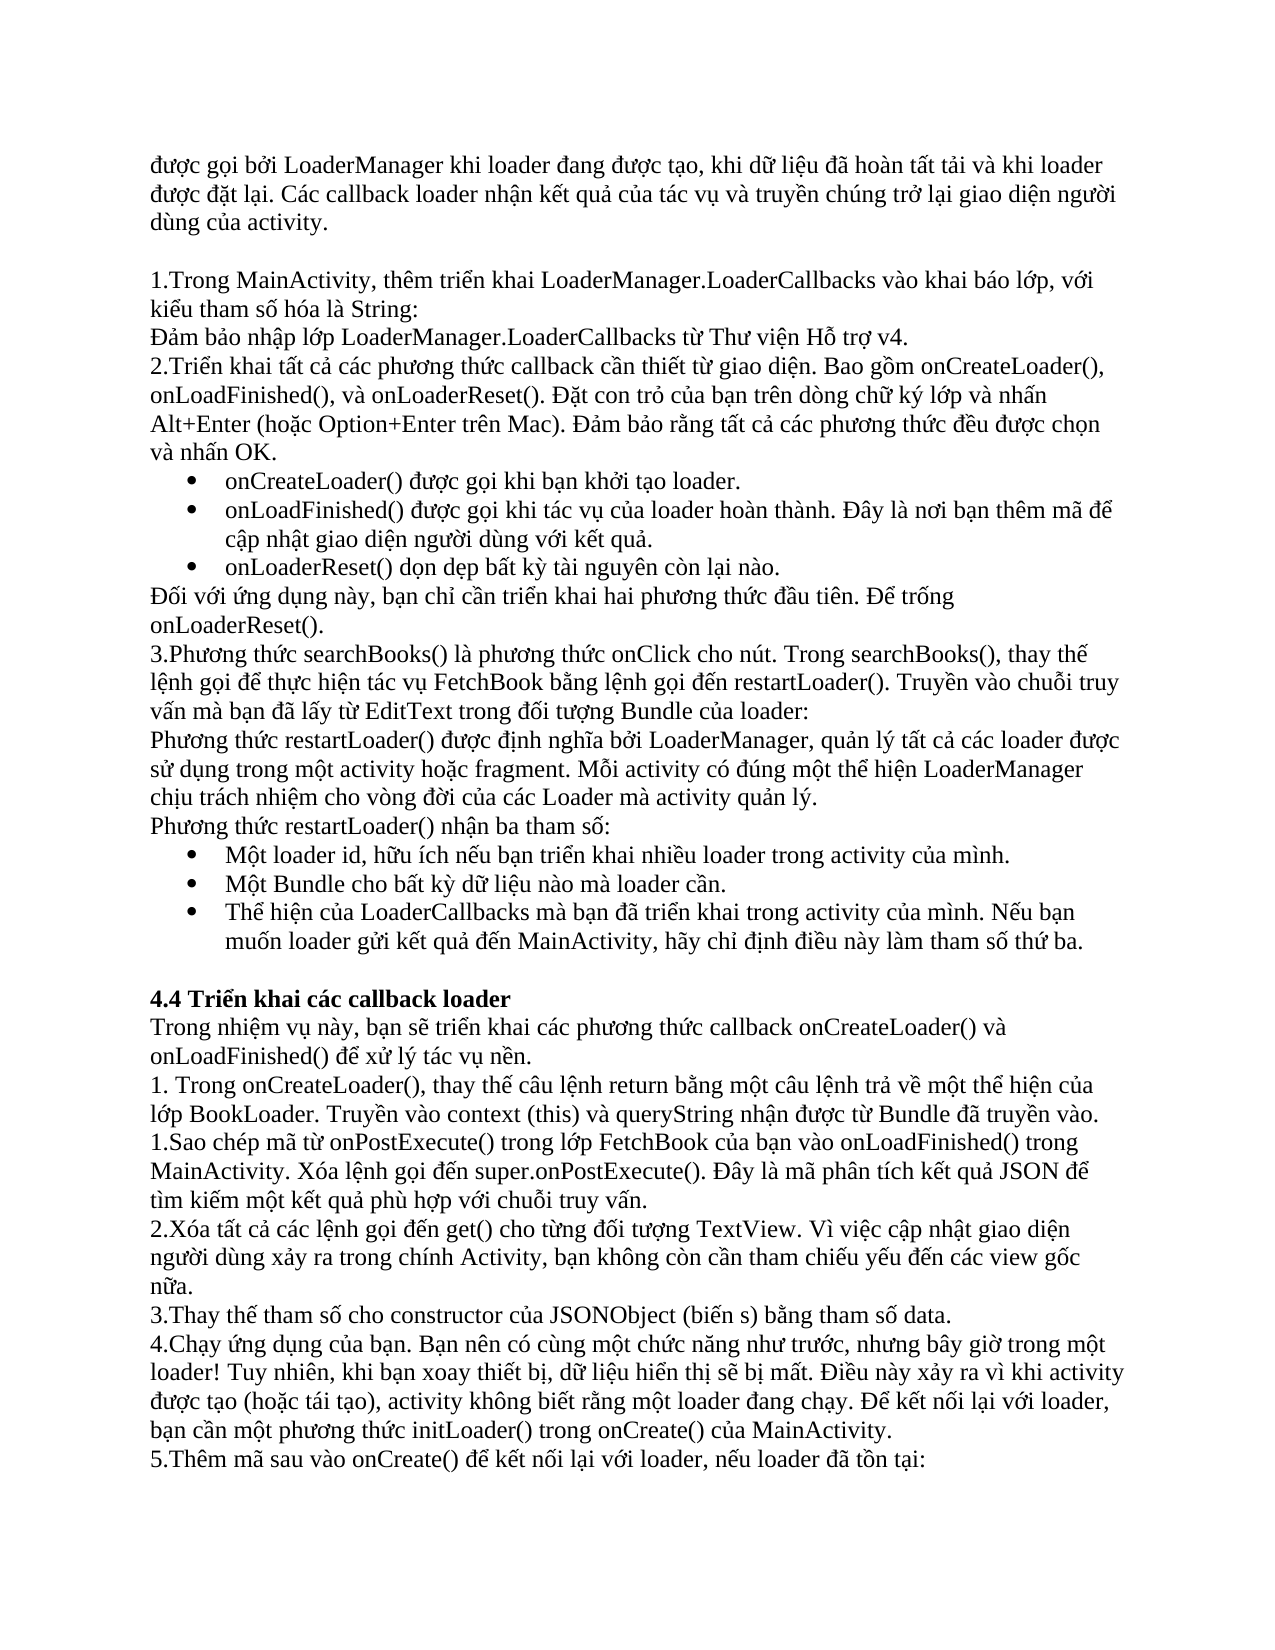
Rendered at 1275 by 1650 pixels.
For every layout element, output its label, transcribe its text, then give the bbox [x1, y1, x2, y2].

text 3.Phương thức searchBooks() là phương thức onClick cho nút. Trong searchBooks(), thay thế lệnh gọi để thực hiện tác vụ FetchBook bằng lệnh gọi đến restartLoader(). Truyền vào chuỗi truy vấn mà bạn đã lấy từ EditText trong đối tượng Bundle của loader: [150, 639, 1125, 725]
text 4.4 Triển khai các callback loader [150, 984, 1125, 1012]
list onLoadFinished() được gọi khi tác vụ của loader hoàn thành. Đây là nơi bạn thêm mã để cập nhật giao diện người dùng với kết quả. [187, 495, 1125, 552]
text Phương thức restartLoader() được định nghĩa bởi LoaderManager, quản lý tất cả các loader được sử dụng trong một activity hoặc fragment. Mỗi activity có đúng một thể hiện LoaderManager chịu trách nhiệm cho vòng đời của các Loader mà activity quản lý. [150, 725, 1125, 811]
text Phương thức restartLoader() nhận ba tham số: [150, 811, 1125, 840]
text 5.Thêm mã sau vào onCreate() để kết nối lại với loader, nếu loader đã tồn tại: [150, 1444, 1125, 1472]
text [150, 150, 1125, 236]
text Đối với ứng dụng này, bạn chỉ cần triển khai hai phương thức đầu tiên. Để trống onLoaderReset(). [150, 581, 1125, 639]
text Trong nhiệm vụ này, bạn sẽ triển khai các phương thức callback onCreateLoader() và onLoadFinished() để xử lý tác vụ nền. [150, 1012, 1125, 1070]
text 2.Triển khai tất cả các phương thức callback cần thiết từ giao diện. Bao gồm onCreateLoader(), onLoadFinished(), và onLoaderReset(). Đặt con trỏ của bạn trên dòng chữ ký lớp và nhấn Alt+Enter (hoặc Option+Enter trên Mac). Đảm bảo rằng tất cả các phương thức đều được chọn và nhấn OK. [150, 351, 1125, 466]
list Một loader id, hữu ích nếu bạn triển khai nhiều loader trong activity của mình. [187, 840, 1125, 869]
list onLoaderReset() dọn dẹp bất kỳ tài nguyên còn lại nào. [187, 552, 1125, 581]
text 1.Sao chép mã từ onPostExecute() trong lớp FetchBook của bạn vào onLoadFinished() trong MainActivity. Xóa lệnh gọi đến super.onPostExecute(). Đây là mã phân tích kết quả JSON để tìm kiếm một kết quả phù hợp với chuỗi truy vấn. [150, 1127, 1125, 1214]
text 2.Xóa tất cả các lệnh gọi đến get() cho từng đối tượng TextView. Vì việc cập nhật giao diện người dùng xảy ra trong chính Activity, bạn không còn cần tham chiếu yếu đến các view gốc nữa. [150, 1214, 1125, 1300]
text 3.Thay thế tham số cho constructor của JSONObject (biến s) bằng tham số data. [150, 1300, 1125, 1329]
list onCreateLoader() được gọi khi bạn khởi tạo loader. [187, 466, 1125, 495]
list Một Bundle cho bất kỳ dữ liệu nào mà loader cần. [187, 869, 1125, 897]
text 1.Trong MainActivity, thêm triển khai LoaderManager.LoaderCallbacks vào khai báo lớp, với kiểu tham số hóa là String: [150, 265, 1125, 322]
text Đảm bảo nhập lớp LoaderManager.LoaderCallbacks từ Thư viện Hỗ trợ v4. [150, 322, 1125, 351]
list Thể hiện của LoaderCallbacks mà bạn đã triển khai trong activity của mình. Nếu bạn muốn loader gửi kết quả đến MainActivity, hãy chỉ định điều này làm tham số thứ ba. [187, 897, 1125, 955]
text 1. Trong onCreateLoader(), thay thế câu lệnh return bằng một câu lệnh trả về một thể hiện của lớp BookLoader. Truyền vào context (this) và queryString nhận được từ Bundle đã truyền vào. [150, 1070, 1125, 1127]
text 4.Chạy ứng dụng của bạn. Bạn nên có cùng một chức năng như trước, nhưng bây giờ trong một loader! Tuy nhiên, khi bạn xoay thiết bị, dữ liệu hiển thị sẽ bị mất. Điều này xảy ra vì khi activity được tạo (hoặc tái tạo), activity không biết rằng một loader đang chạy. Để kết nối lại với loader, bạn cần một phương thức initLoader() trong onCreate() của MainActivity. [150, 1329, 1125, 1444]
